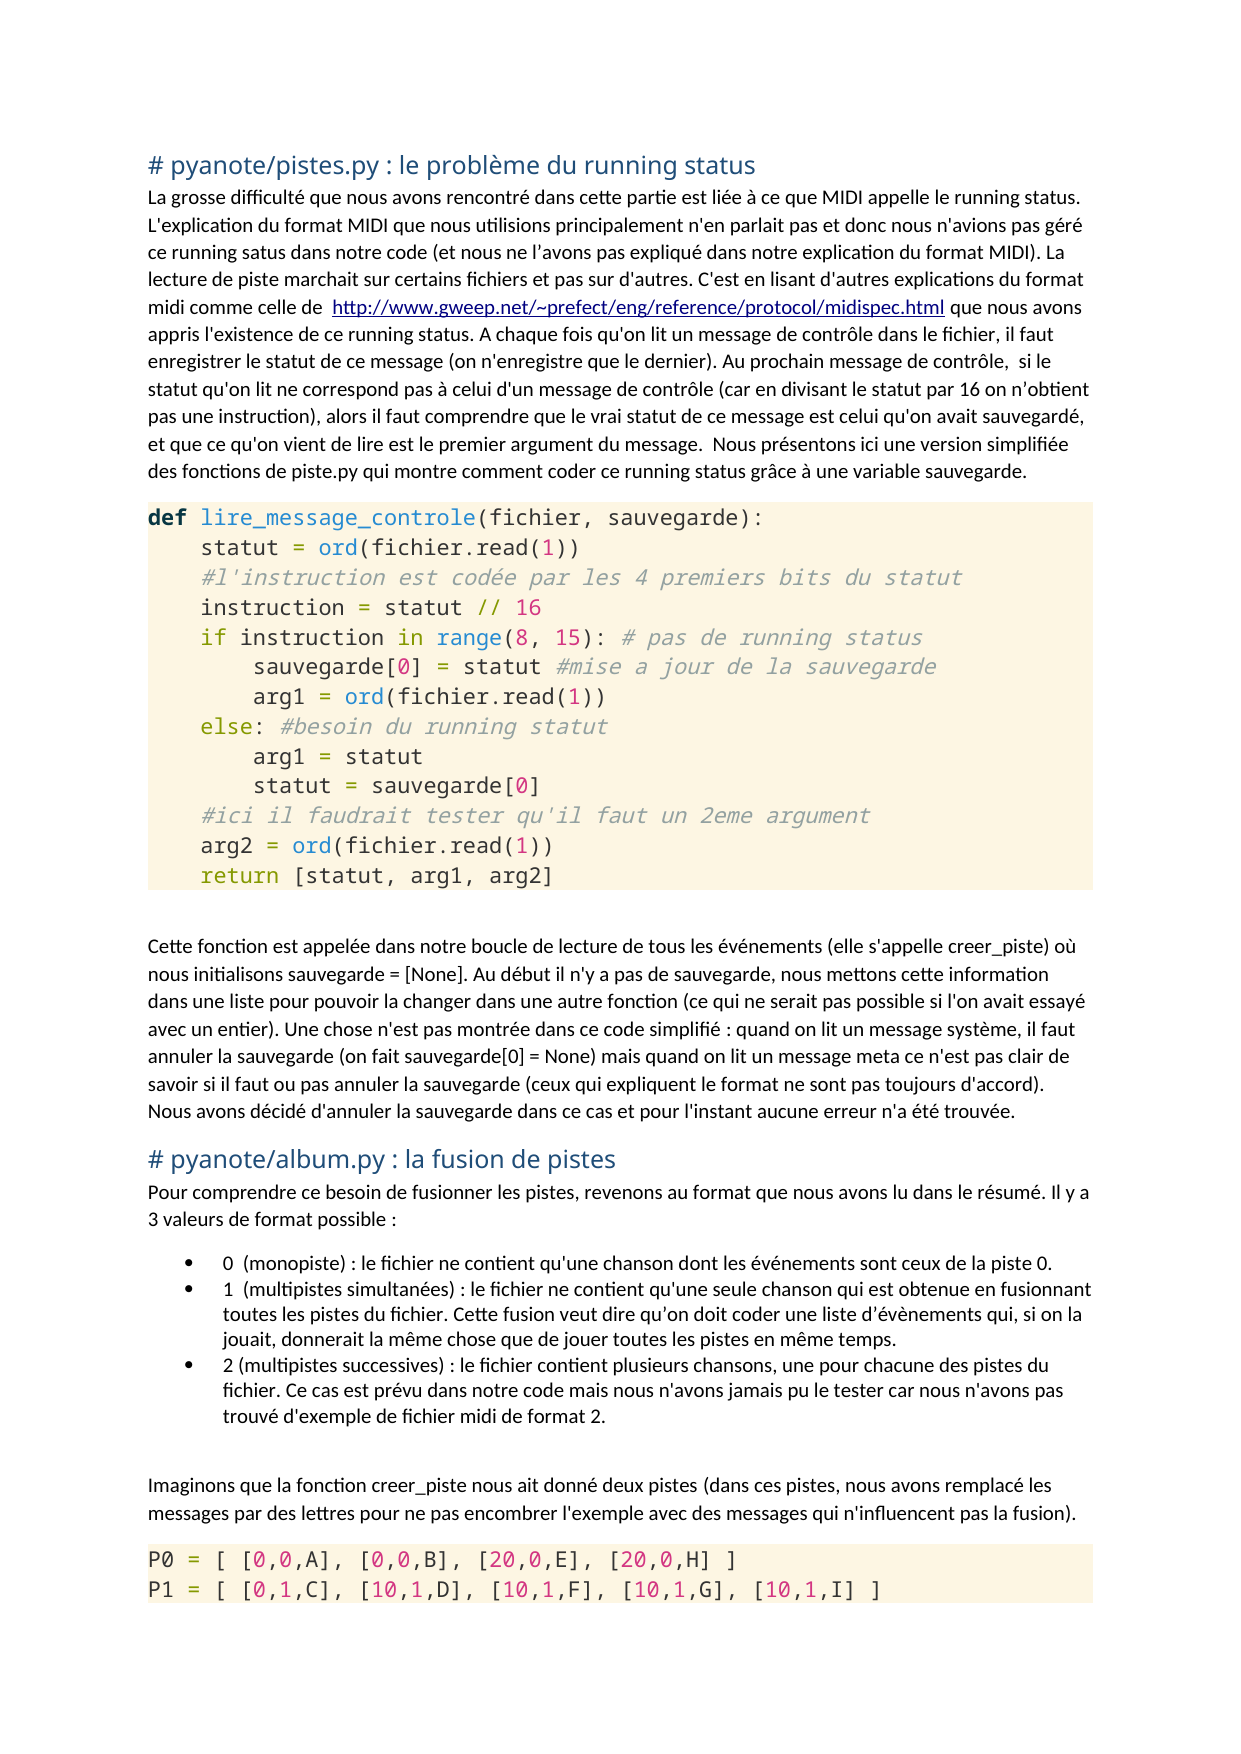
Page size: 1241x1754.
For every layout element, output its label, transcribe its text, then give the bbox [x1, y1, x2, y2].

text statut = ord(fichier.read(1)) [148, 532, 1093, 562]
text if instruction in range(8, 15): # pas de running status [148, 622, 1093, 651]
text instruction = statut // 16 [148, 592, 1093, 622]
text else: #besoin du running statut [148, 711, 1093, 741]
text Cette fonction est appelée dans notre boucle de lecture de tous les événements (elle s'appelle creer_piste) où nous initialisons sauvegarde = [None]. Au début il n'y a pas de sauvegarde, nous mettons cette information dans une liste pour pouvoir la changer dans une autre fonction (ce qui ne serait pas possible si l'on avait essayé avec un entier). Une chose n'est pas montrée dans ce code simplifié : quand on lit un message système, il faut annuler la sauvegarde (on fait sauvegarde[0] = None) mais quand on lit un message meta ce n'est pas clair de savoir si il faut ou pas annuler la sauvegarde (ceux qui expliquent le format ne sont pas toujours d'accord). Nous avons décidé d'annuler la sauvegarde dans ce cas et pour l'instant aucune erreur n'a été trouvée. [148, 934, 1093, 1123]
text def lire_message_controle(fichier, sauvegarde): [148, 502, 1093, 532]
list 2 (multipistes successives) : le fichier contient plusieurs chansons, une pour chacune des pistes du fichier. Ce cas est prévu dans notre code mais nous n'avons jamais pu le tester car nous n'avons pas trouvé d'exemple de fichier midi de format 2. [185, 1352, 1093, 1428]
text #ici il faudrait tester qu'il faut un 2eme argument [148, 800, 1093, 830]
text La grosse difficulté que nous avons rencontré dans cette partie est liée à ce que MIDI appelle le running status. L'explication du format MIDI que nous utilisions principalement n'en parlait pas et donc nous n'avions pas géré ce running satus dans notre code (et nous ne l’avons pas expliqué dans notre explication du format MIDI). La lecture de piste marchait sur certains fichiers et pas sur d'autres. C'est en lisant d'autres explications du format midi comme celle de http://www.gweep.net/~prefect/eng/reference/protocol/midispec.html que nous avons appris l'existence de ce running status. A chaque fois qu'on lit un message de contrôle dans le fichier, il faut enregistrer le statut de ce message (on n'enregistre que le dernier). Au prochain message de contrôle, si le statut qu'on lit ne correspond pas à celui d'un message de contrôle (car en divisant le statut par 16 on n’obtient pas une instruction), alors il faut comprendre que le vrai statut de ce message est celui qu'on avait sauvegardé, et que ce qu'on vient de lire est le premier argument du message. Nous présentons ici une version simplifiée des fonctions de piste.py qui montre comment coder ce running status grâce à une variable sauvegarde. [148, 184, 1093, 484]
text statut = sauvegarde[0] [148, 771, 1093, 800]
text arg2 = ord(fichier.read(1)) [148, 830, 1093, 860]
text P0 = [ [0,0,A], [0,0,B], [20,0,E], [20,0,H] ] [148, 1544, 1093, 1574]
subtitle # pyanote/pistes.py : le problème du running status [148, 148, 1093, 182]
text P1 = [ [0,1,C], [10,1,D], [10,1,F], [10,1,G], [10,1,I] ] [148, 1574, 1093, 1603]
text sauvegarde[0] = statut #mise a jour de la sauvegarde [148, 651, 1093, 681]
text Pour comprendre ce besoin de fusionner les pistes, revenons au format que nous avons lu dans le résumé. Il y a 3 valeurs de format possible : [148, 1179, 1093, 1232]
text return [statut, arg1, arg2] [148, 860, 1093, 890]
subtitle # pyanote/album.py : la fusion de pistes [148, 1142, 1093, 1176]
text Imaginons que la fonction creer_piste nous ait donné deux pistes (dans ces pistes, nous avons remplacé les messages par des lettres pour ne pas encombrer l'exemple avec des messages qui n'influencent pas la fusion). [148, 1472, 1093, 1525]
list 0 (monopiste) : le fichier ne contient qu'une chanson dont les événements sont ceux de la piste 0. [185, 1250, 1093, 1276]
text #l'instruction est codée par les 4 premiers bits du statut [148, 562, 1093, 592]
list 1 (multipistes simultanées) : le fichier ne contient qu'une seule chanson qui est obtenue en fusionnant toutes les pistes du fichier. Cette fusion veut dire qu’on doit coder une liste d’évènements qui, si on la jouait, donnerait la même chose que de jouer toutes les pistes en même temps. [185, 1276, 1093, 1352]
text arg1 = ord(fichier.read(1)) [148, 681, 1093, 711]
text arg1 = statut [148, 741, 1093, 771]
